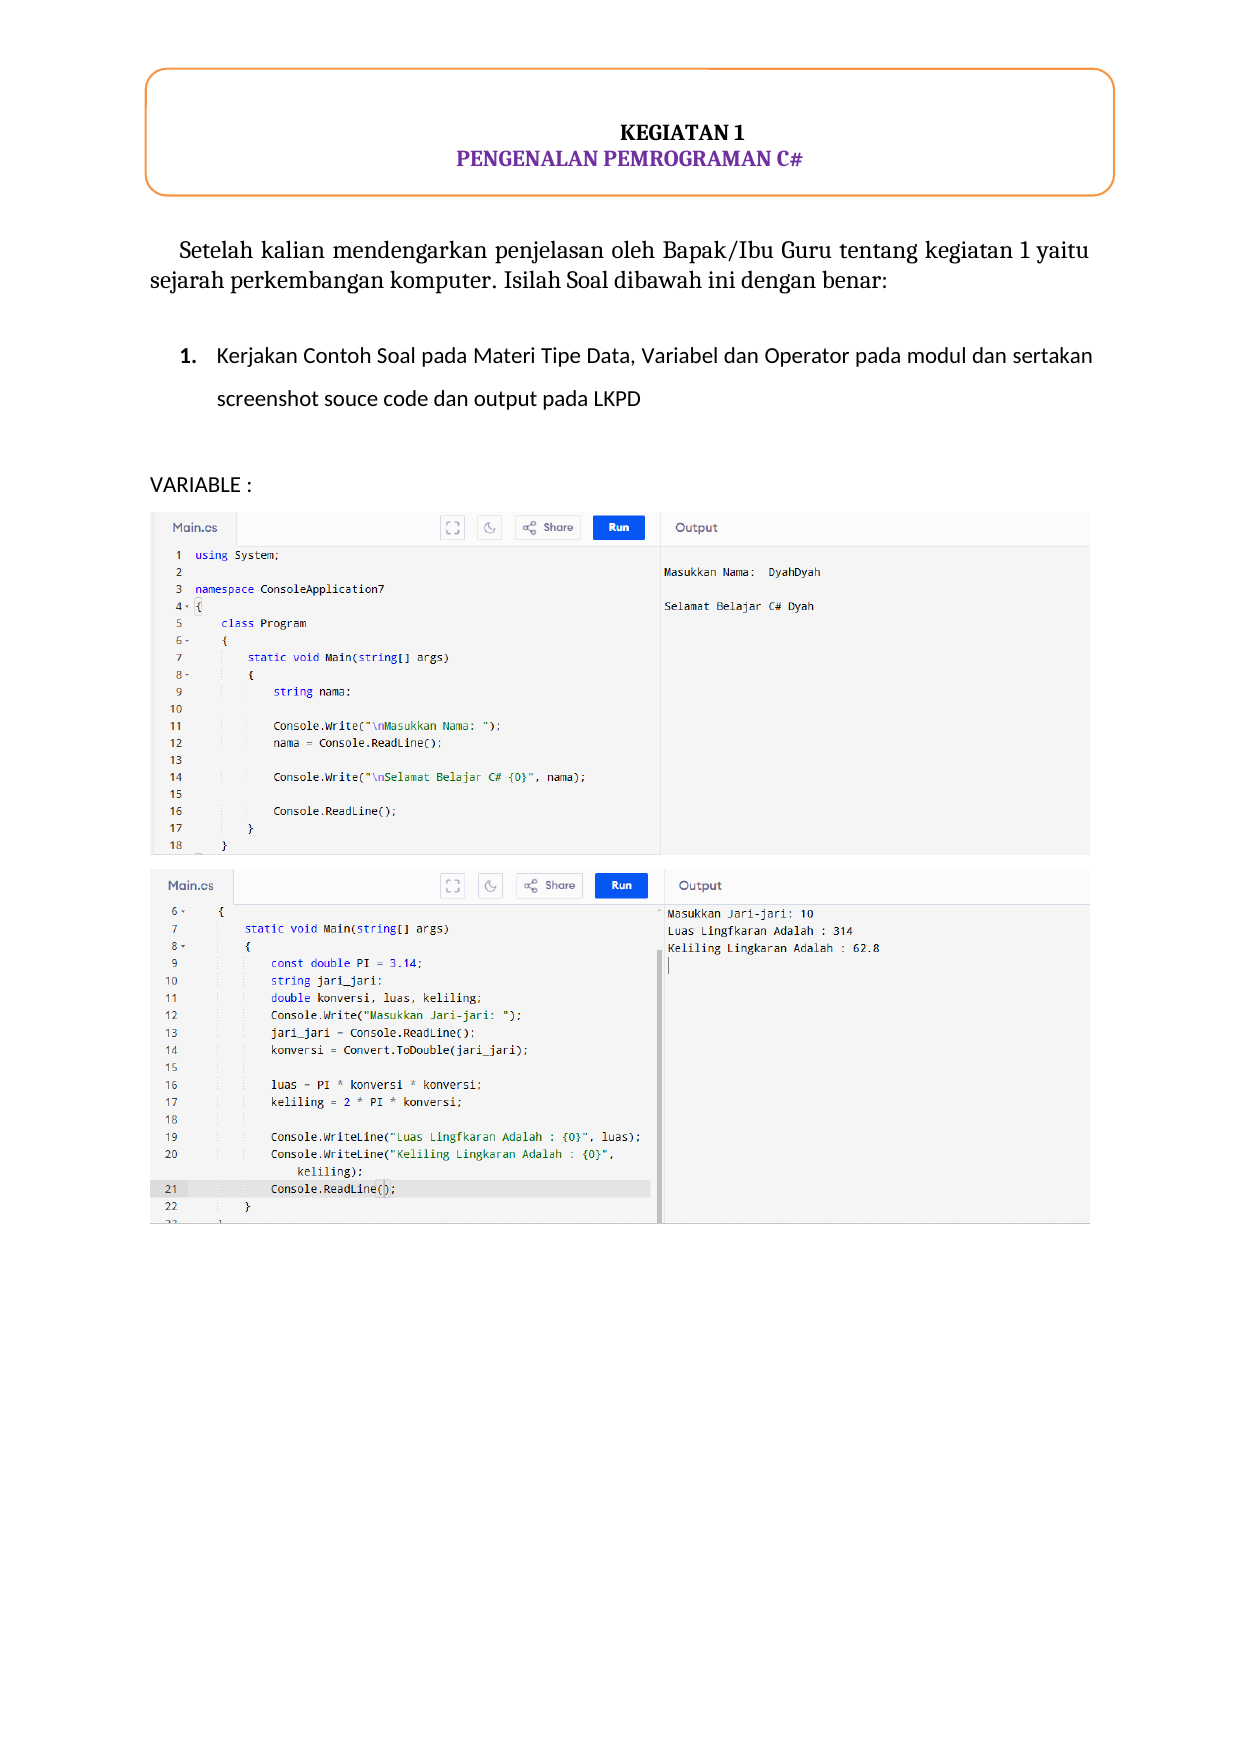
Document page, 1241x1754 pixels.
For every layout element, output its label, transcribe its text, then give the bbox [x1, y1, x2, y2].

list Kerjakan Contoh Soal pada Materi Tipe Data, Variabel dan Operator pada modul dan sertakan screenshot souce code dan output pada LKPD [179, 341, 1095, 412]
picture [150, 512, 1091, 855]
picture [150, 869, 1091, 1224]
text VARIABLE : [150, 470, 1095, 498]
text Setelah kalian mendengarkan penjelasan oleh Bapak/Ibu Guru tentang kegiatan 1 yaitu sejarah perkembangan komputer. Isilah Soal dibawah ini dengan benar: [150, 236, 1090, 294]
